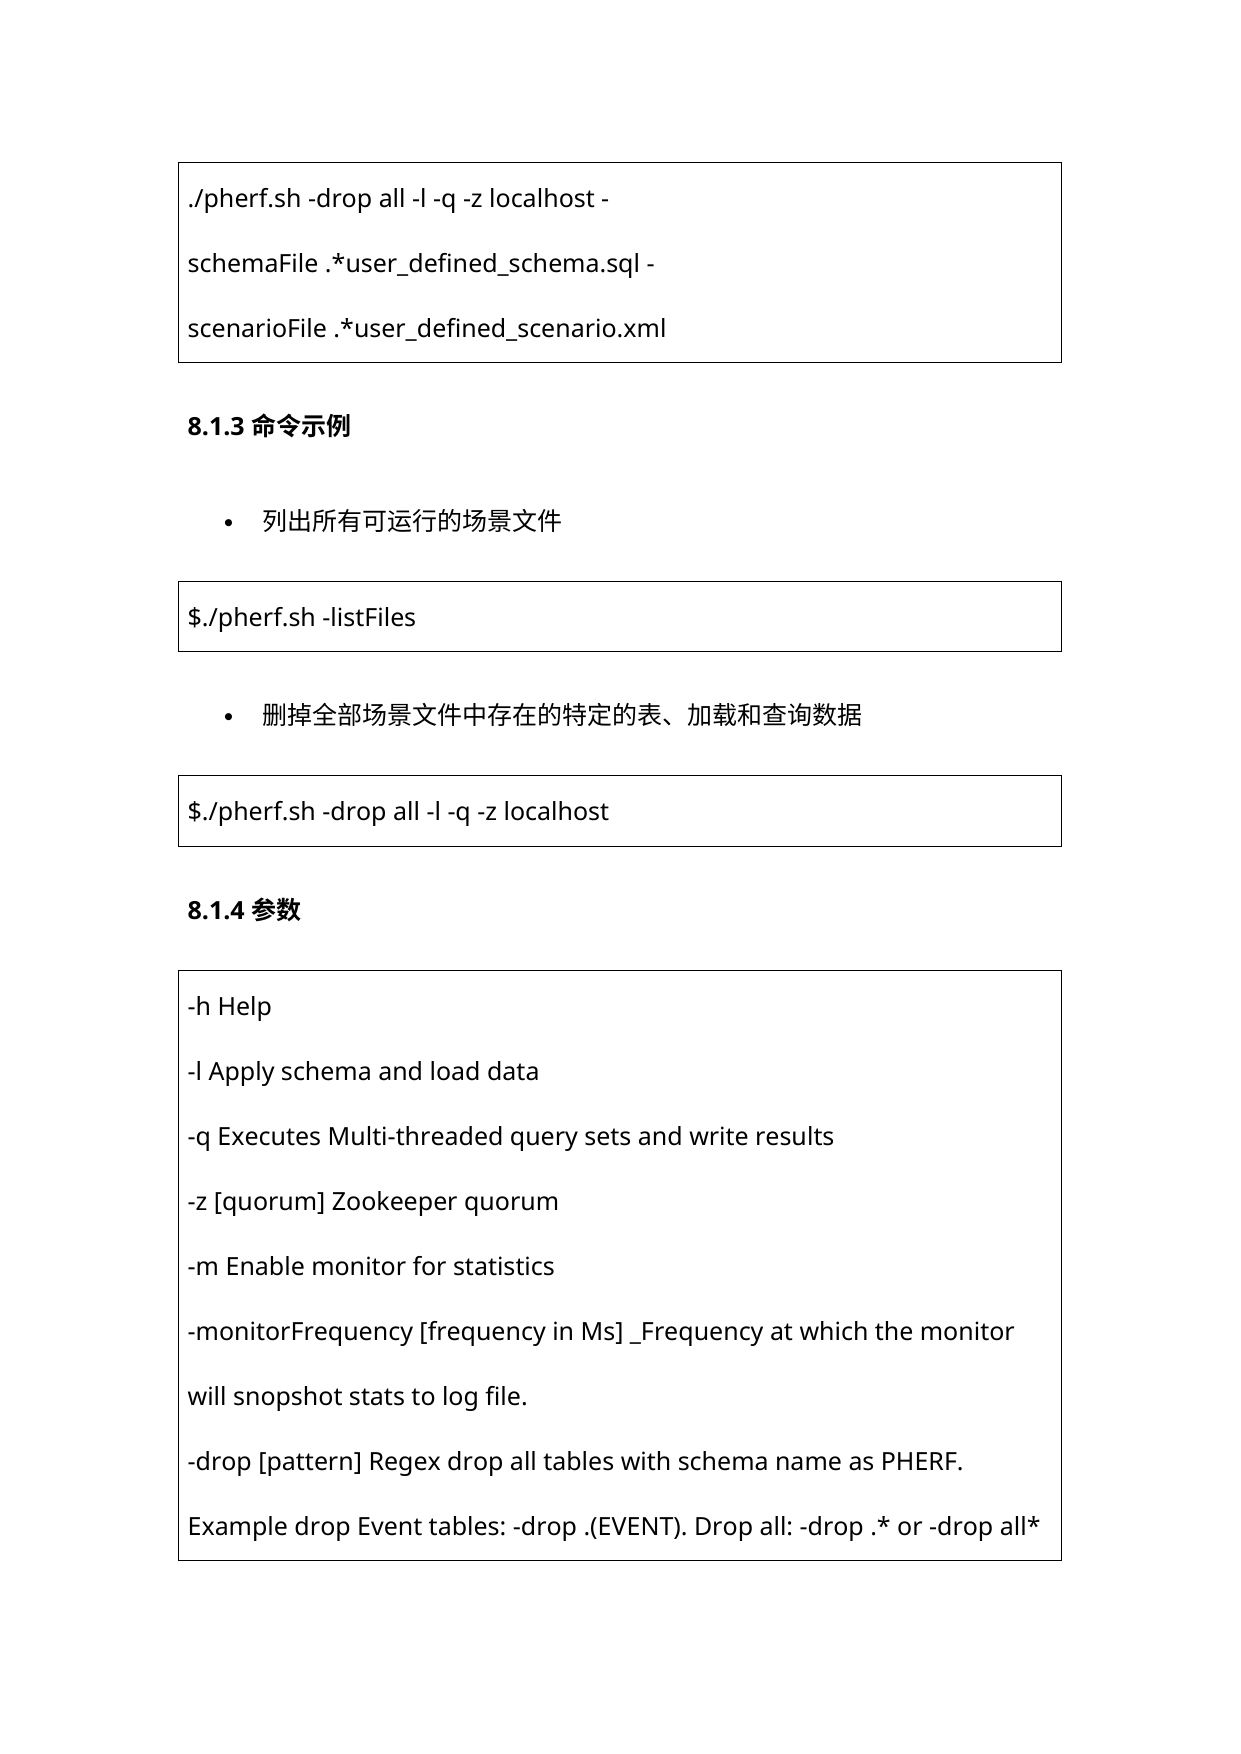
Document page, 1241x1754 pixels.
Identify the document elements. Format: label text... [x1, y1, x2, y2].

text $./pherf.sh -listFiles [179, 582, 1061, 651]
text 8.1.4 参数 [187, 876, 1053, 941]
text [179, 971, 1061, 1560]
list 列出所有可运行的场景文件 [225, 487, 1053, 552]
text $./pherf.sh -drop all -l -q -z localhost [179, 776, 1061, 846]
list 删掉全部场景文件中存在的特定的表、加载和查询数据 [225, 681, 1053, 746]
text 8.1.3 命令示例 [187, 392, 1053, 457]
text ./pherf.sh -drop all -l -q -z localhost -schemaFile .*user_defined_schema.sql -scenarioFile .*user_defined_scenario.xml [179, 163, 1061, 362]
